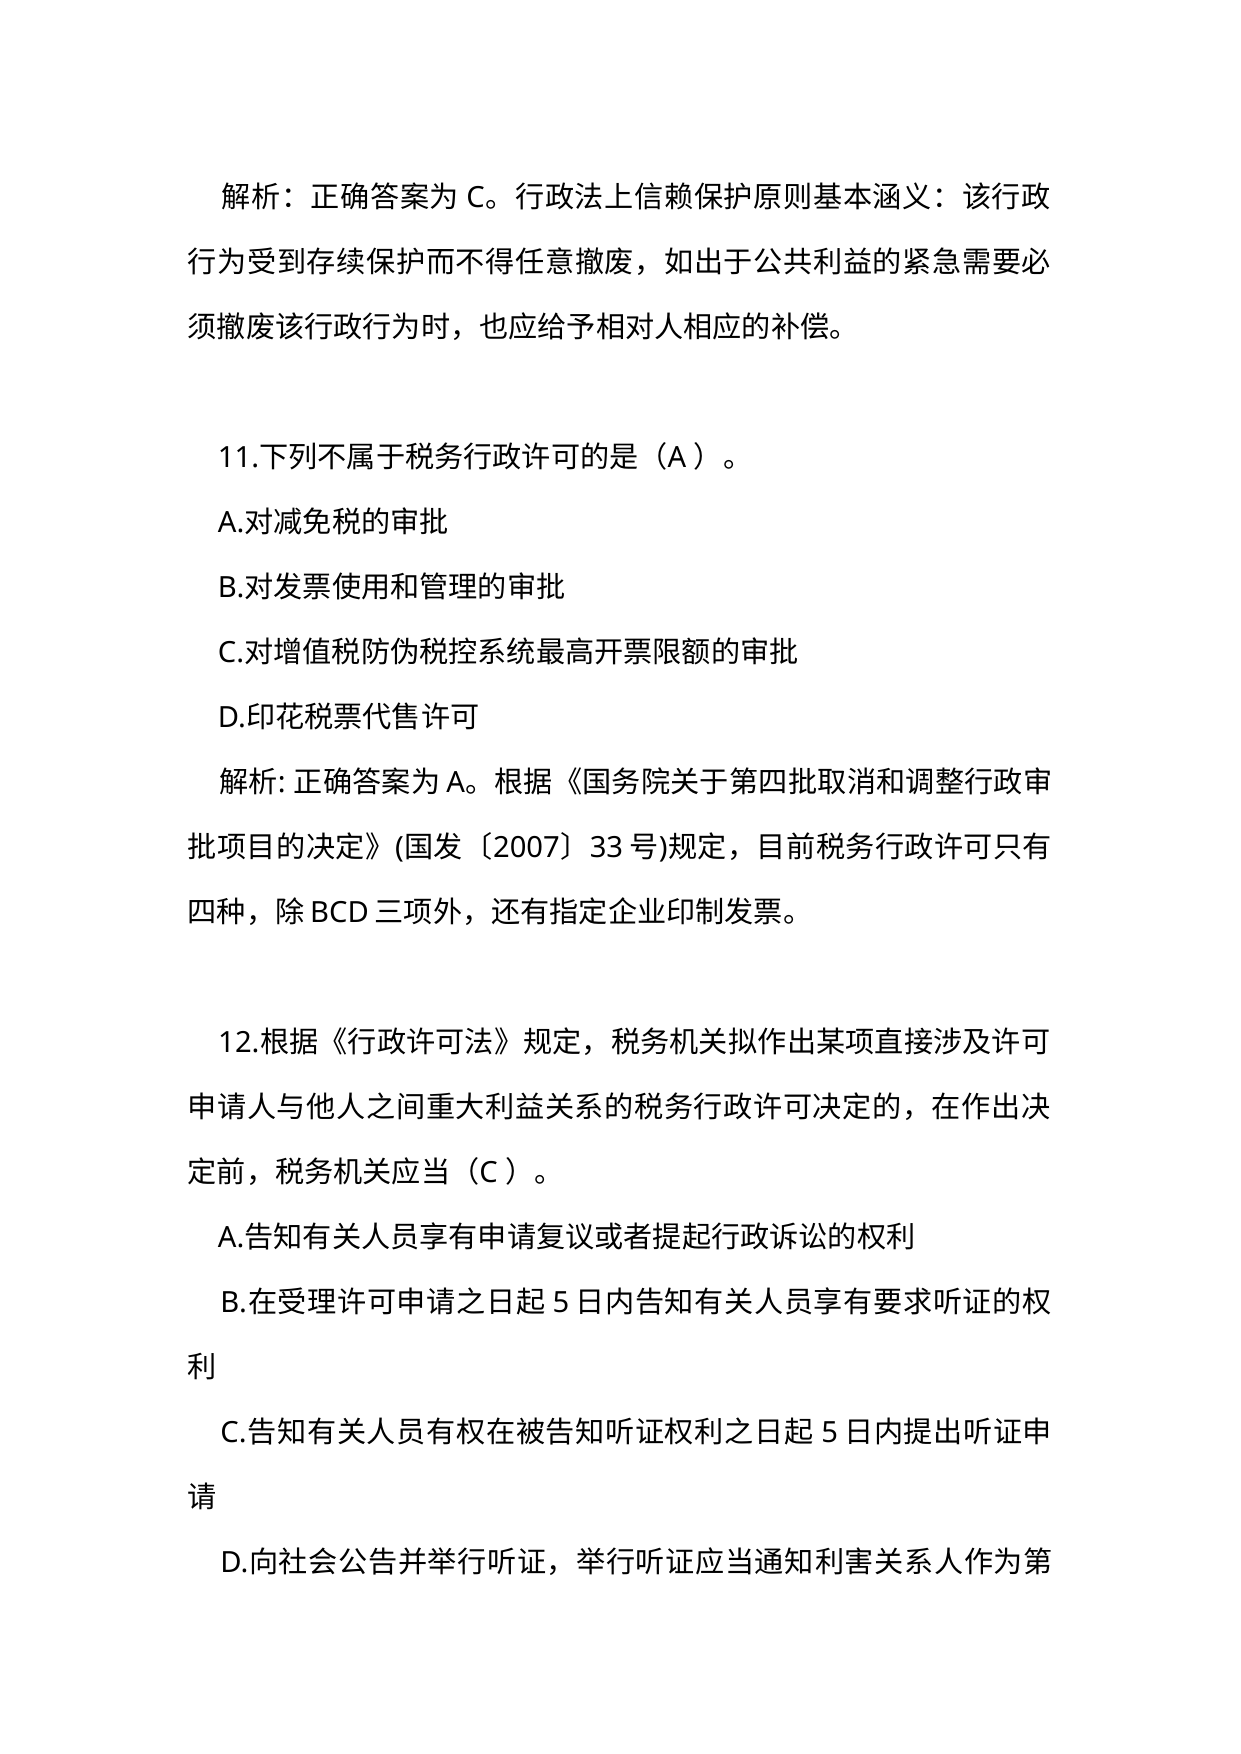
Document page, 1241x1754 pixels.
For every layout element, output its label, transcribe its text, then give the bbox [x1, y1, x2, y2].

text 解析: 正确答案为A。根据《国务院关于第四批取消和调整行政审批项目的决定》(国发〔2007〕33号)规定，目前税务行政许可只有四种，除BCD三项外，还有指定企业印制发票。 [187, 747, 1053, 942]
text B.在受理许可申请之日起5日内告知有关人员享有要求听证的权利 [187, 1267, 1053, 1397]
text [187, 1527, 1053, 1592]
text D.印花税票代售许可 [187, 682, 1053, 747]
text 11.下列不属于税务行政许可的是（A ）。 [187, 422, 1053, 487]
text A.对减免税的审批 [187, 487, 1053, 552]
text 12.根据《行政许可法》规定，税务机关拟作出某项直接涉及许可申请人与他人之间重大利益关系的税务行政许可决定的，在作出决定前，税务机关应当（C ）。 [187, 1007, 1053, 1202]
text 解析：正确答案为C。行政法上信赖保护原则基本涵义：该行政行为受到存续保护而不得任意撤废，如出于公共利益的紧急需要必须撤废该行政行为时，也应给予相对人相应的补偿。 [187, 162, 1053, 357]
text C.告知有关人员有权在被告知听证权利之日起5日内提出听证申请 [187, 1397, 1053, 1527]
text A.告知有关人员享有申请复议或者提起行政诉讼的权利 [187, 1202, 1053, 1267]
text C.对增值税防伪税控系统最高开票限额的审批 [187, 617, 1053, 682]
text B.对发票使用和管理的审批 [187, 552, 1053, 617]
